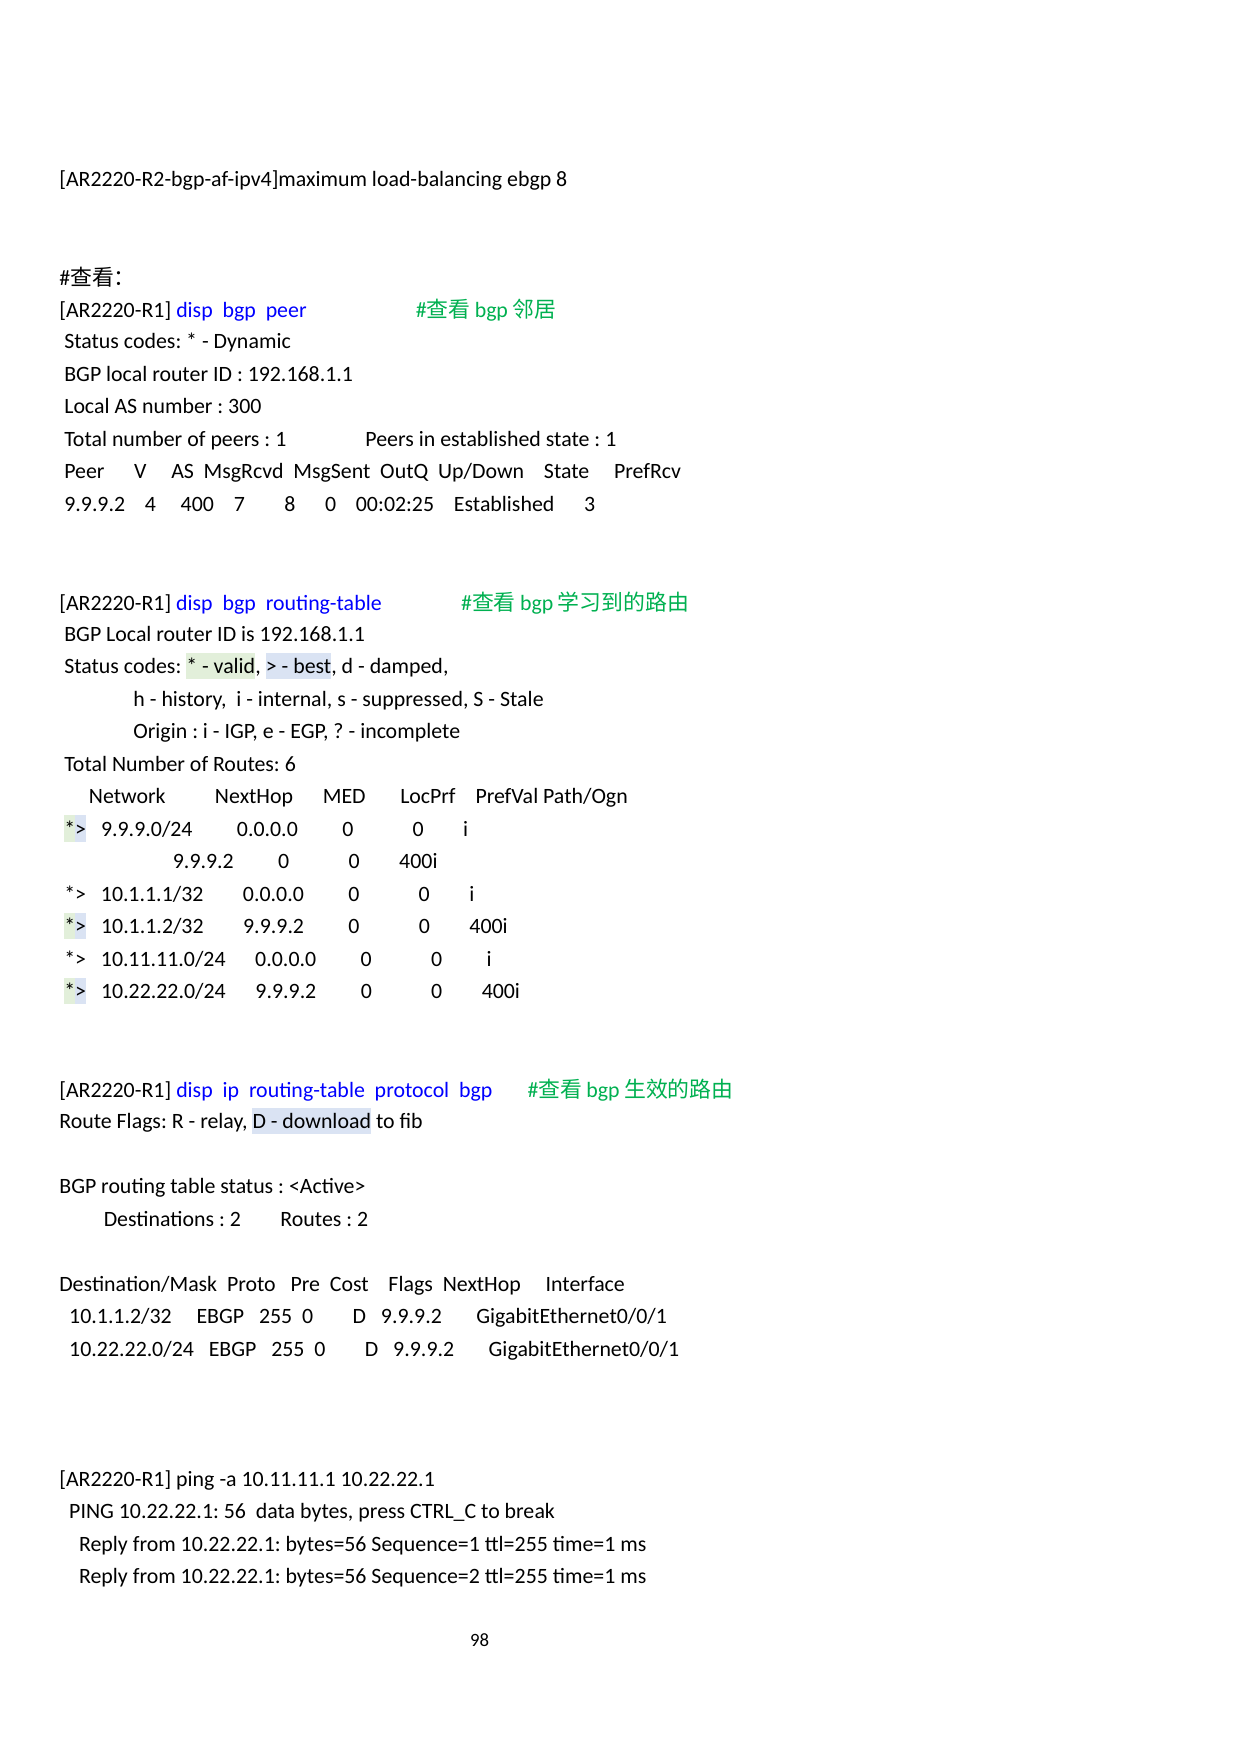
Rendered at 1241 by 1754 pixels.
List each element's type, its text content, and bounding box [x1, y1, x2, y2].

text PING 10.22.22.1: 56 data bytes, press CTRL_C to break [59, 1494, 1181, 1527]
text Reply from 10.22.22.1: bytes=56 Sequence=2 ttl=255 time=1 ms [59, 1559, 1181, 1592]
text [AR2220-R2-bgp-af-ipv4]maximum load-balancing ebgp 8 [59, 162, 1181, 194]
text 9.9.9.2 0 0 400i [59, 844, 1181, 877]
text *> 9.9.9.0/24 0.0.0.0 0 0 i [59, 812, 1181, 844]
text 10.1.1.2/32 EBGP 255 0 D 9.9.9.2 GigabitEthernet0/0/1 [59, 1299, 1181, 1332]
text BGP local router ID : 192.168.1.1 [59, 357, 1181, 389]
text #查看： [59, 259, 1181, 292]
text Route Flags: R - relay, D - download to fib [59, 1104, 1181, 1137]
text Total number of peers : 1 Peers in established state : 1 [59, 422, 1181, 454]
text Total Number of Routes: 6 [59, 747, 1181, 779]
text Network NextHop MED LocPrf PrefVal Path/Ogn [59, 779, 1181, 812]
text Reply from 10.22.22.1: bytes=56 Sequence=1 ttl=255 time=1 ms [59, 1527, 1181, 1559]
text BGP routing table status : <Active> [59, 1169, 1181, 1202]
text *> 10.11.11.0/24 0.0.0.0 0 0 i [59, 942, 1181, 974]
text Status codes: * - Dynamic [59, 324, 1181, 357]
text *> 10.22.22.0/24 9.9.9.2 0 0 400i [59, 974, 1181, 1007]
text Origin : i - IGP, e - EGP, ? - incomplete [59, 714, 1181, 747]
text [AR2220-R1] disp bgp peer #查看bgp邻居 [59, 292, 1181, 324]
text [AR2220-R1] ping -a 10.11.11.1 10.22.22.1 [59, 1462, 1181, 1494]
text Peer V AS MsgRcvd MsgSent OutQ Up/Down State PrefRcv [59, 454, 1181, 487]
text 10.22.22.0/24 EBGP 255 0 D 9.9.9.2 GigabitEthernet0/0/1 [59, 1332, 1181, 1364]
text 9.9.9.2 4 400 7 8 0 00:02:25 Established 3 [59, 487, 1181, 519]
text Destinations : 2 Routes : 2 [59, 1202, 1181, 1234]
text *> 10.1.1.2/32 9.9.9.2 0 0 400i [59, 909, 1181, 942]
text Local AS number : 300 [59, 389, 1181, 422]
text [AR2220-R1] disp bgp routing-table #查看bgp学习到的路由 [59, 584, 1181, 617]
text Status codes: * - valid, > - best, d - damped, [59, 649, 1181, 682]
text h - history, i - internal, s - suppressed, S - Stale [59, 682, 1181, 714]
text Destination/Mask Proto Pre Cost Flags NextHop Interface [59, 1267, 1181, 1299]
text BGP Local router ID is 192.168.1.1 [59, 617, 1181, 649]
text [AR2220-R1] disp ip routing-table protocol bgp #查看bgp生效的路由 [59, 1072, 1181, 1104]
text *> 10.1.1.1/32 0.0.0.0 0 0 i [59, 877, 1181, 909]
